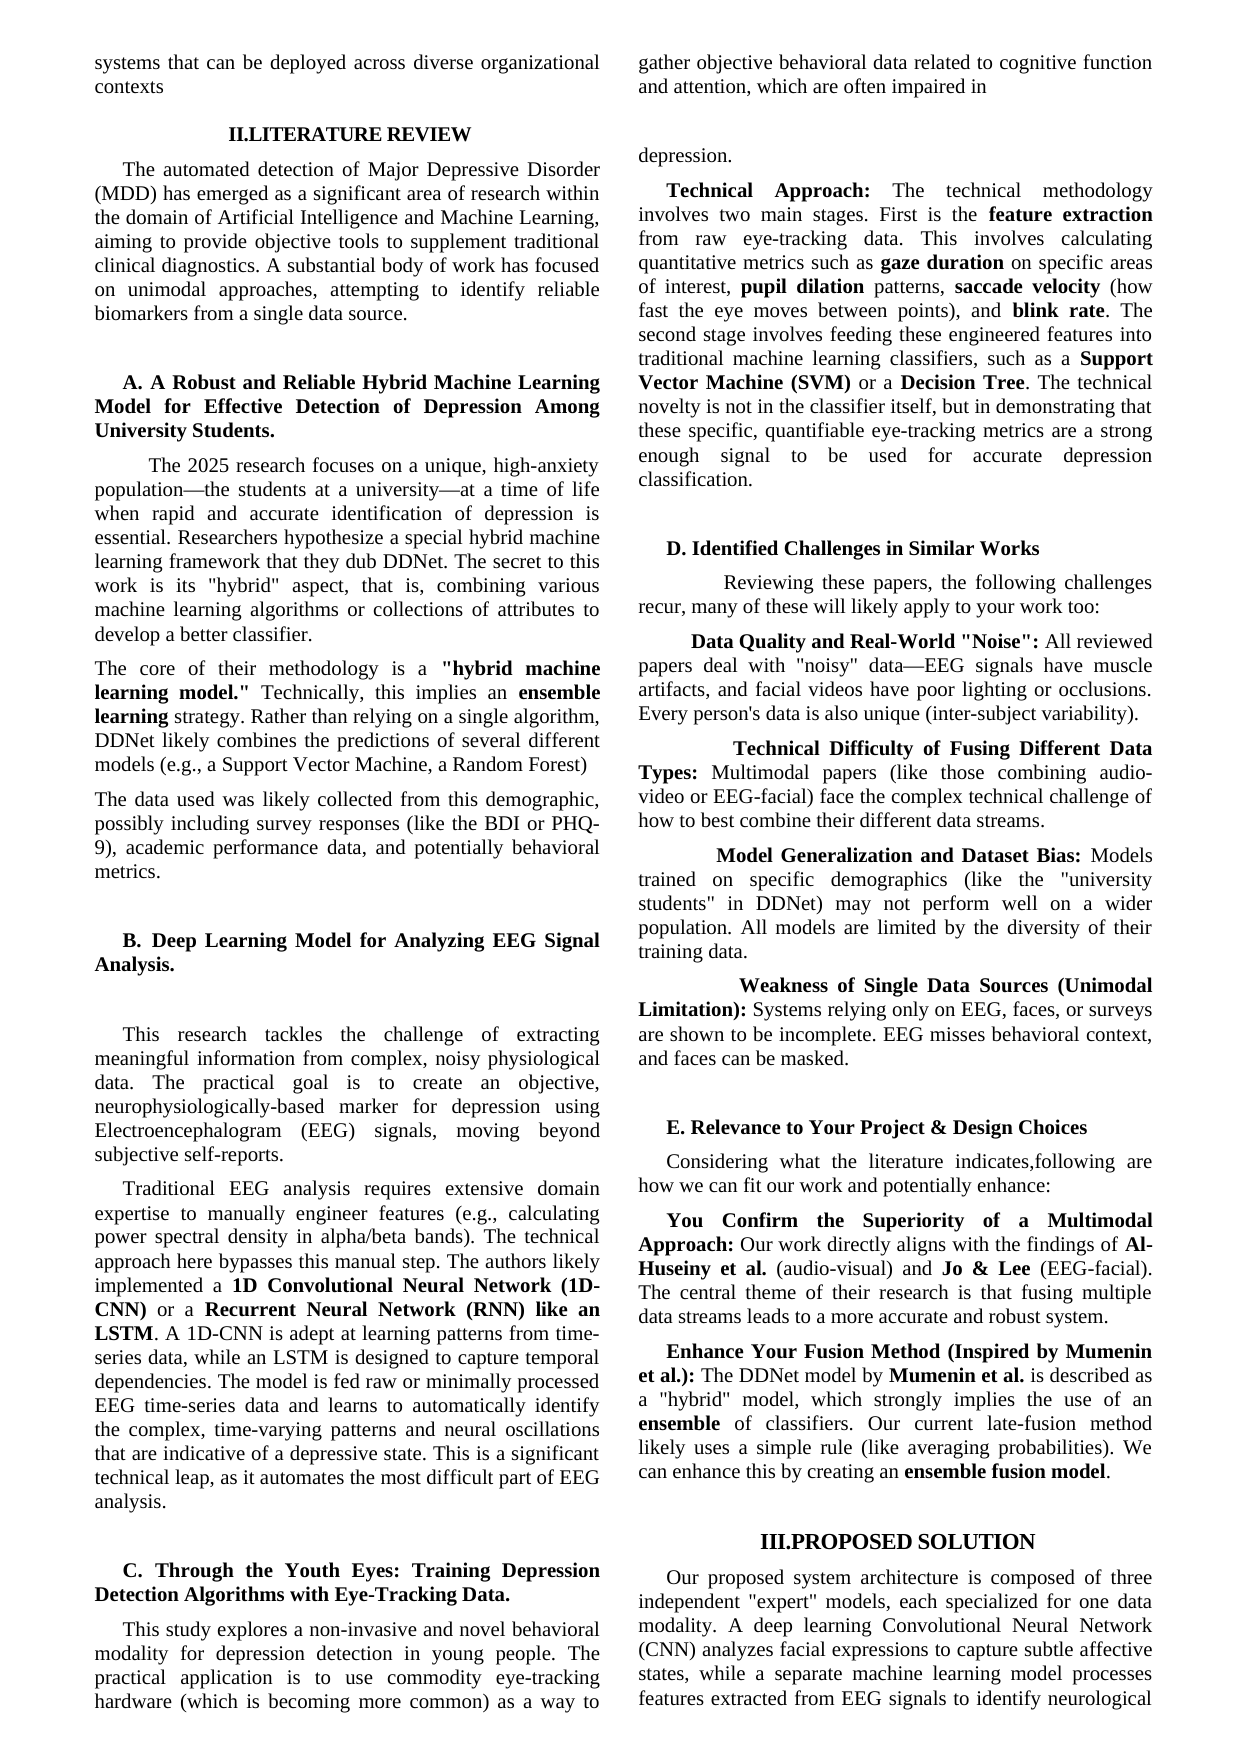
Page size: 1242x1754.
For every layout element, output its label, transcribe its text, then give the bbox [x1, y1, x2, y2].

text C. Through the Youth Eyes: Training Depression Detection Algorithms with Eye-Tracking Data. [94, 1558, 600, 1606]
text The 2025 research focuses on a unique, high-anxiety population—the students at a university—at a time of life when rapid and accurate identification of depression is essential. Researchers hypothesize a special hybrid machine learning framework that they dub DDNet. The secret to this work is its "hybrid" aspect, that is, combining various machine learning algorithms or collections of attributes to develop a better classifier. [94, 453, 600, 646]
text Data Quality and Real-World "Noise": All reviewed papers deal with "noisy" data—EEG signals have muscle artifacts, and facial videos have poor lighting or occlusions. Every person's data is also unique (inter-subject variability). [638, 629, 1153, 725]
text E. Relevance to Your Project & Design Choices [638, 1115, 1153, 1139]
text The core of their methodology is a "hybrid machine learning model." Technically, this implies an ensemble learning strategy. Rather than relying on a single algorithm, DDNet likely combines the predictions of several different models (e.g., a Support Vector Machine, a Random Forest) [94, 656, 600, 776]
text III.PROPOSED SOLUTION [638, 1528, 1153, 1554]
text Weakness of Single Data Sources (Unimodal Limitation): Systems relying only on EEG, faces, or surveys are shown to be incomplete. EEG misses behavioral context, and faces can be masked. [638, 973, 1153, 1069]
text D. Identified Challenges in Similar Works [638, 536, 1153, 560]
text Considering what the literature indicates,following are how we can fit our work and potentially enhance: [638, 1149, 1153, 1197]
text Model Generalization and Dataset Bias: Models trained on specific demographics (like the "university students" in DDNet) may not perform well on a wider population. All models are limited by the diversity of their training data. [638, 842, 1153, 963]
text Technical Difficulty of Fusing Different Data Types: Multimodal papers (like those combining audio-video or EEG-facial) face the complex technical challenge of how to best combine their different data streams. [638, 736, 1153, 832]
text depression. [638, 143, 1153, 167]
text Traditional EEG analysis requires extensive domain expertise to manually engineer features (e.g., calculating power spectral density in alpha/beta bands). The technical approach here bypasses this manual step. The authors likely implemented a 1D Convolutional Neural Network (1D-CNN) or a Recurrent Neural Network (RNN) like an LSTM. A 1D-CNN is adept at learning patterns from time-series data, while an LSTM is designed to capture temporal dependencies. The model is fed raw or minimally processed EEG time-series data and learns to automatically identify the complex, time-varying patterns and neural oscillations that are indicative of a depressive state. This is a significant technical leap, as it automates the most difficult part of EEG analysis. [94, 1176, 600, 1513]
text This research tackles the challenge of extracting meaningful information from complex, noisy physiological data. The practical goal is to create an objective, neurophysiologically-based marker for depression using Electroencephalogram (EEG) signals, moving beyond subjective self-reports. [94, 1021, 600, 1166]
text This study explores a non-invasive and novel behavioral modality for depression detection in young people. The practical application is to use commodity eye-tracking hardware (which is becoming more common) as a way to gather objective behavioral data related to cognitive function and attention, which are often impaired in [638, 50, 1153, 98]
text This study explores a non-invasive and novel behavioral modality for depression detection in young people. The practical application is to use commodity eye-tracking hardware (which is becoming more common) as a way to gather objective behavioral data related to cognitive function and attention, which are often impaired in [94, 1617, 600, 1713]
text Reviewing these papers, the following challenges recur, many of these will likely apply to your work too: [638, 570, 1153, 618]
text A. A Robust and Reliable Hybrid Machine Learning Model for Effective Detection of Depression Among University Students. [94, 370, 600, 442]
text • Scalable Architecture: Creating modular, maintainable systems that can be deployed across diverse organizational contexts [94, 50, 600, 98]
text The data used was likely collected from this demographic, possibly including survey responses (like the BDI or PHQ-9), academic performance data, and potentially behavioral metrics. [94, 787, 600, 883]
text Technical Approach: The technical methodology involves two main stages. First is the feature extraction from raw eye-tracking data. This involves calculating quantitative metrics such as gaze duration on specific areas of interest, pupil dilation patterns, saccade velocity (how fast the eye moves between points), and blink rate. The second stage involves feeding these engineered features into traditional machine learning classifiers, such as a Support Vector Machine (SVM) or a Decision Tree. The technical novelty is not in the classifier itself, but in demonstrating that these specific, quantifiable eye-tracking metrics are a strong enough signal to be used for accurate depression classification. [638, 178, 1153, 491]
text B. Deep Learning Model for Analyzing EEG Signal Analysis. [94, 928, 600, 976]
subtitle II.LITERATURE REVIEW [166, 122, 601, 146]
text Enhance Your Fusion Method (Inspired by Mumenin et al.): The DDNet model by Mumenin et al. is described as a "hybrid" model, which strongly implies the use of an ensemble of classifiers. Our current late-fusion method likely uses a simple rule (like averaging probabilities). We can enhance this by creating an ensemble fusion model. [638, 1339, 1153, 1483]
text You Confirm the Superiority of a Multimodal Approach: Our work directly aligns with the findings of Al-Huseiny et al. (audio-visual) and Jo & Lee (EEG-facial). The central theme of their research is that fusing multiple data streams leads to a more accurate and robust system. [638, 1208, 1153, 1328]
text The automated detection of Major Depressive Disorder (MDD) has emerged as a significant area of research within the domain of Artificial Intelligence and Machine Learning, aiming to provide objective tools to supplement traditional clinical diagnostics. A substantial body of work has focused on unimodal approaches, attempting to identify reliable biomarkers from a single data source. [94, 157, 600, 325]
